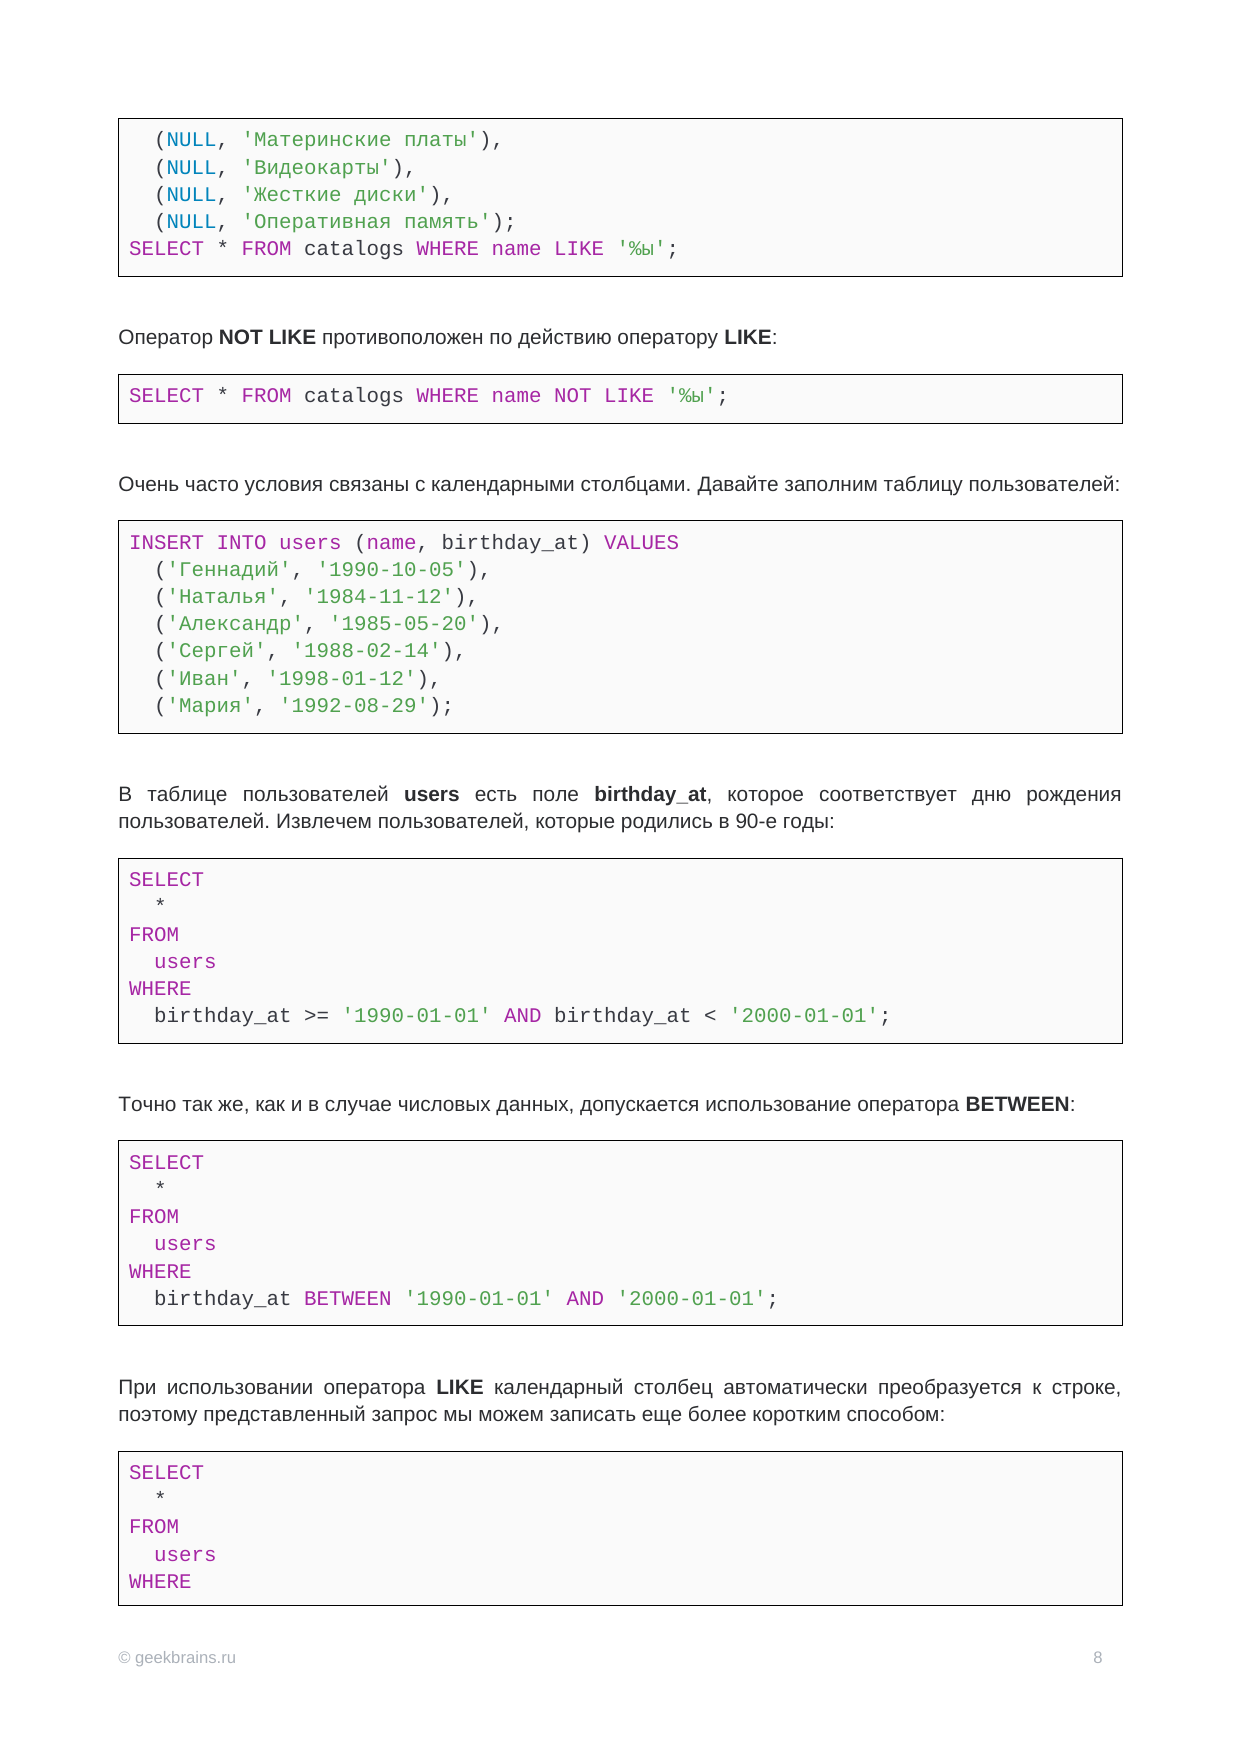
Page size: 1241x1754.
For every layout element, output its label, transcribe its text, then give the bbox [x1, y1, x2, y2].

text В таблице пользователей users есть поле birthday_at, которое соответствует дню рождения пользователей. Извлечем пользователей, которые родились в 90-е годы: [118, 754, 1122, 833]
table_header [119, 1452, 1122, 1605]
table_header SELECT * FROM users WHERE birthday_at >= '1990-01-01' AND birthday_at < '2000-01-01'; [119, 859, 1122, 1043]
text Очень часто условия связаны с календарными столбцами. Давайте заполним таблицу пользователей: [118, 444, 1122, 496]
table_header SELECT * FROM users WHERE birthday_at BETWEEN '1990-01-01' AND '2000-01-01'; [119, 1141, 1122, 1325]
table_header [119, 119, 1122, 276]
table_header SELECT * FROM catalogs WHERE name NOT LIKE '%ы'; [119, 375, 1122, 423]
text При использовании оператора LIKE календарный столбец автоматически преобразуется к строке, поэтому представленный запрос мы можем записать еще более коротким способом: [118, 1347, 1122, 1426]
text Оператор NOT LIKE противоположен по действию оператору LIKE: [118, 298, 1122, 349]
table_header INSERT INTO users (name, birthday_at) VALUES ('Геннадий', '1990-10-05'), ('Наталья', '1984-11-12'), ('Александр', '1985-05-20'), ('Сергей', '1988-02-14'), ('Иван', '1998-01-12'), ('Мария', '1992-08-29'); [119, 521, 1122, 732]
text Точно так же, как и в случае числовых данных, допускается использование оператора BETWEEN: [118, 1064, 1122, 1116]
